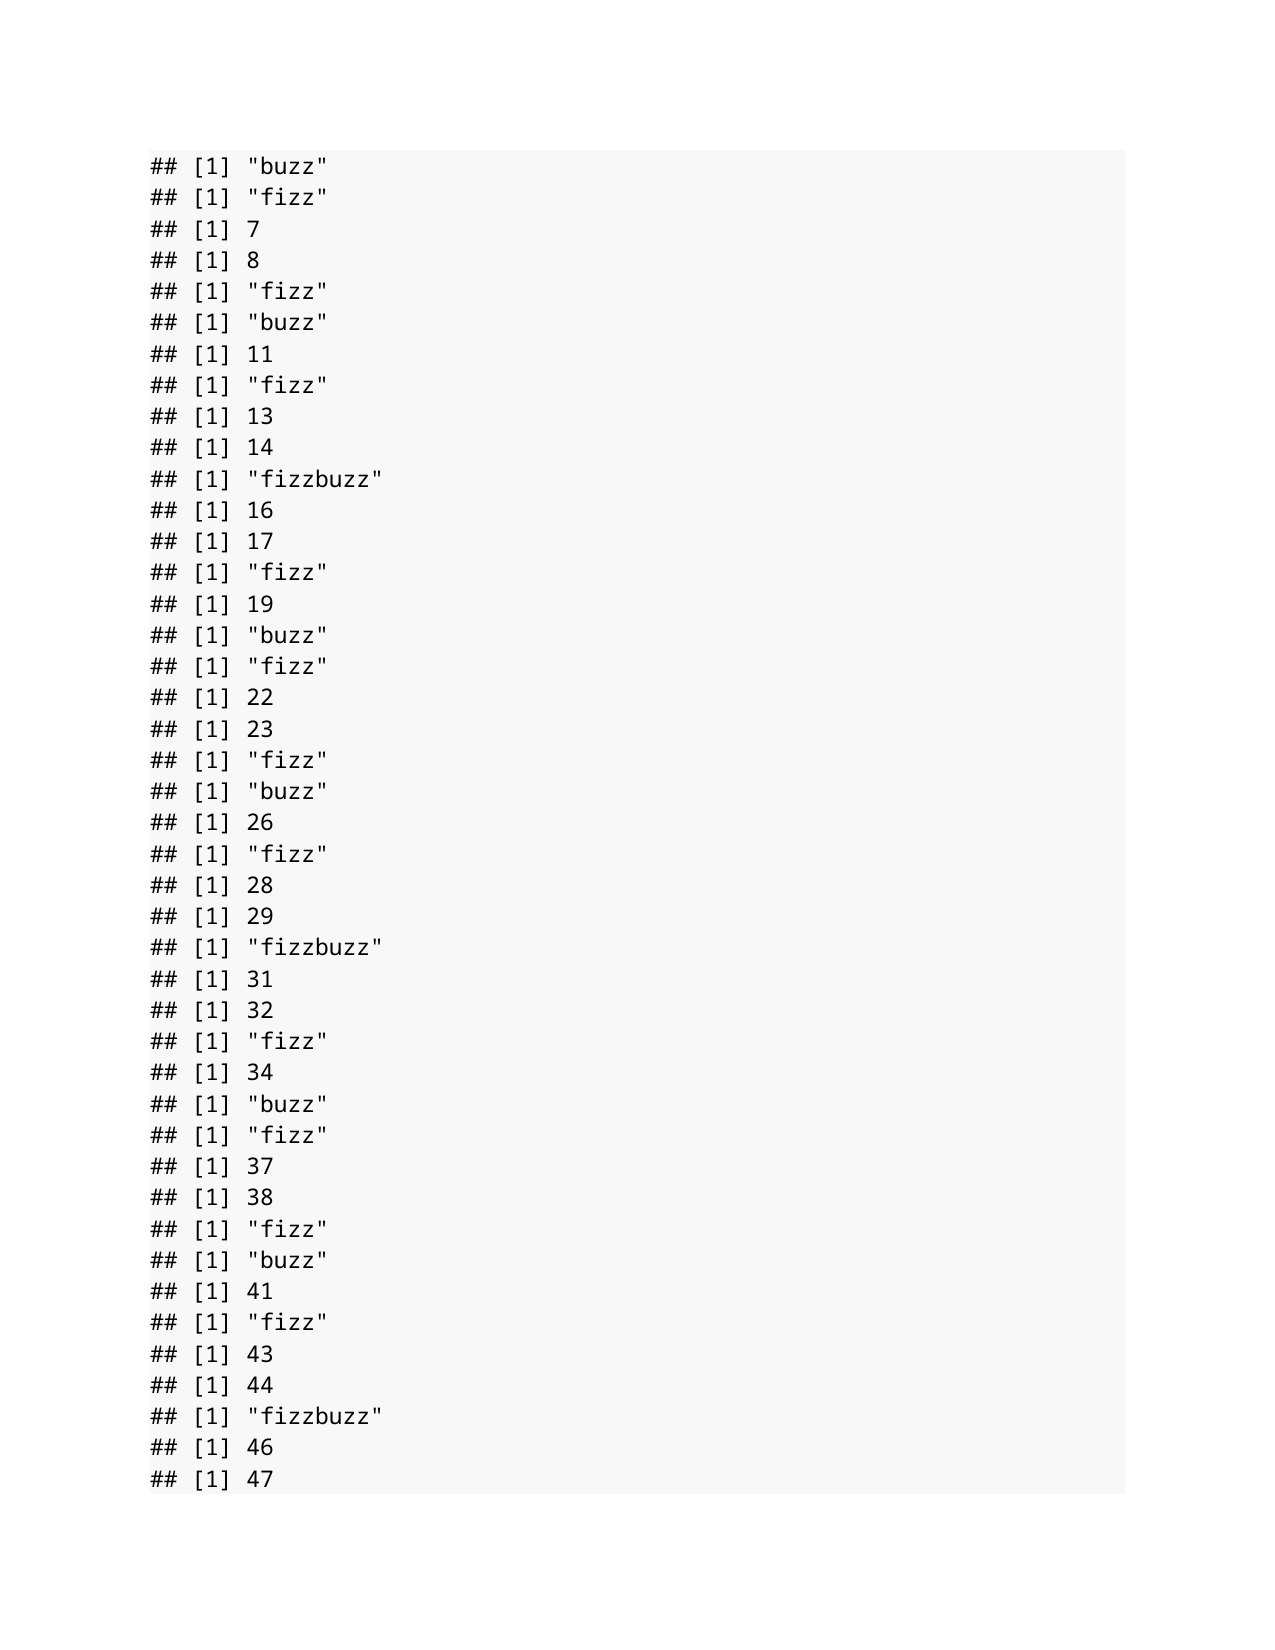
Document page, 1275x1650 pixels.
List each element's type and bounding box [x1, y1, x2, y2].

text [150, 150, 1125, 1494]
